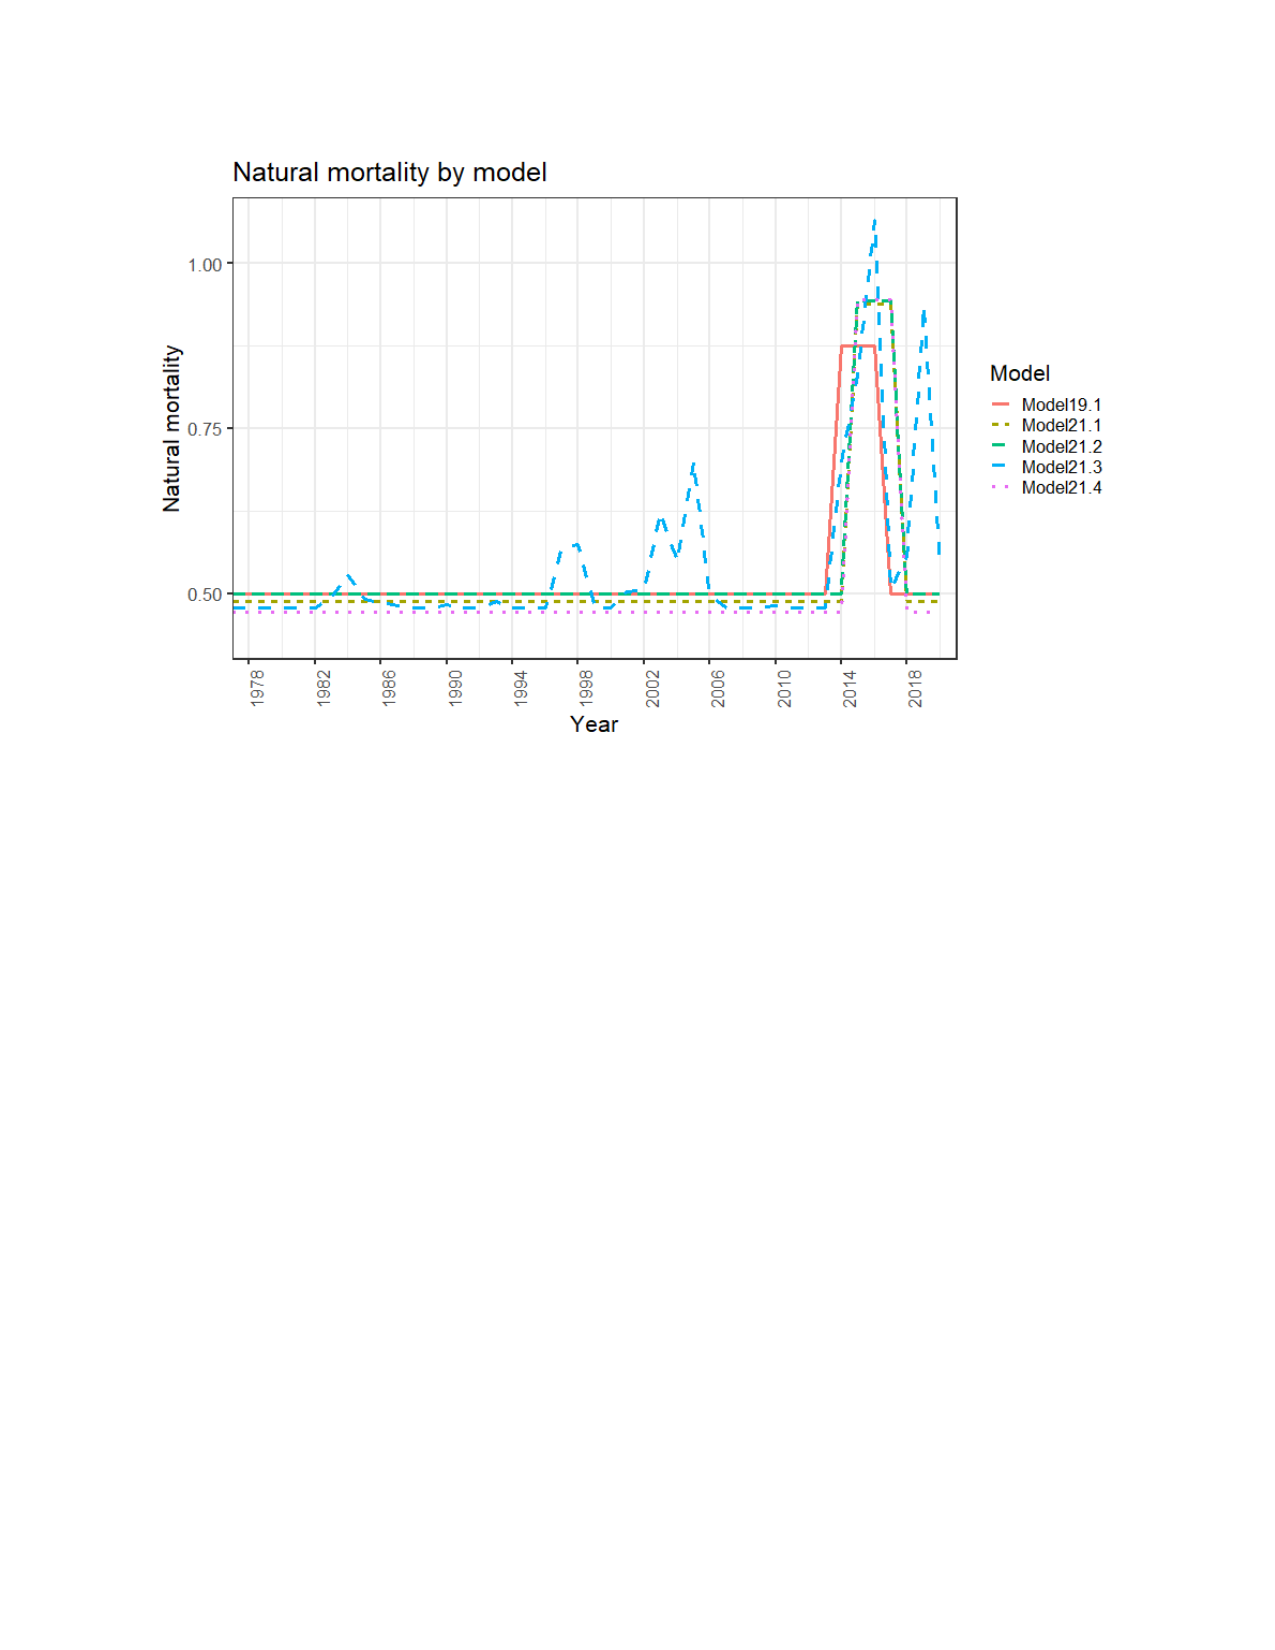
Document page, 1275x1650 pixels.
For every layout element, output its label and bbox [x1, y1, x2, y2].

picture [150, 150, 1125, 747]
